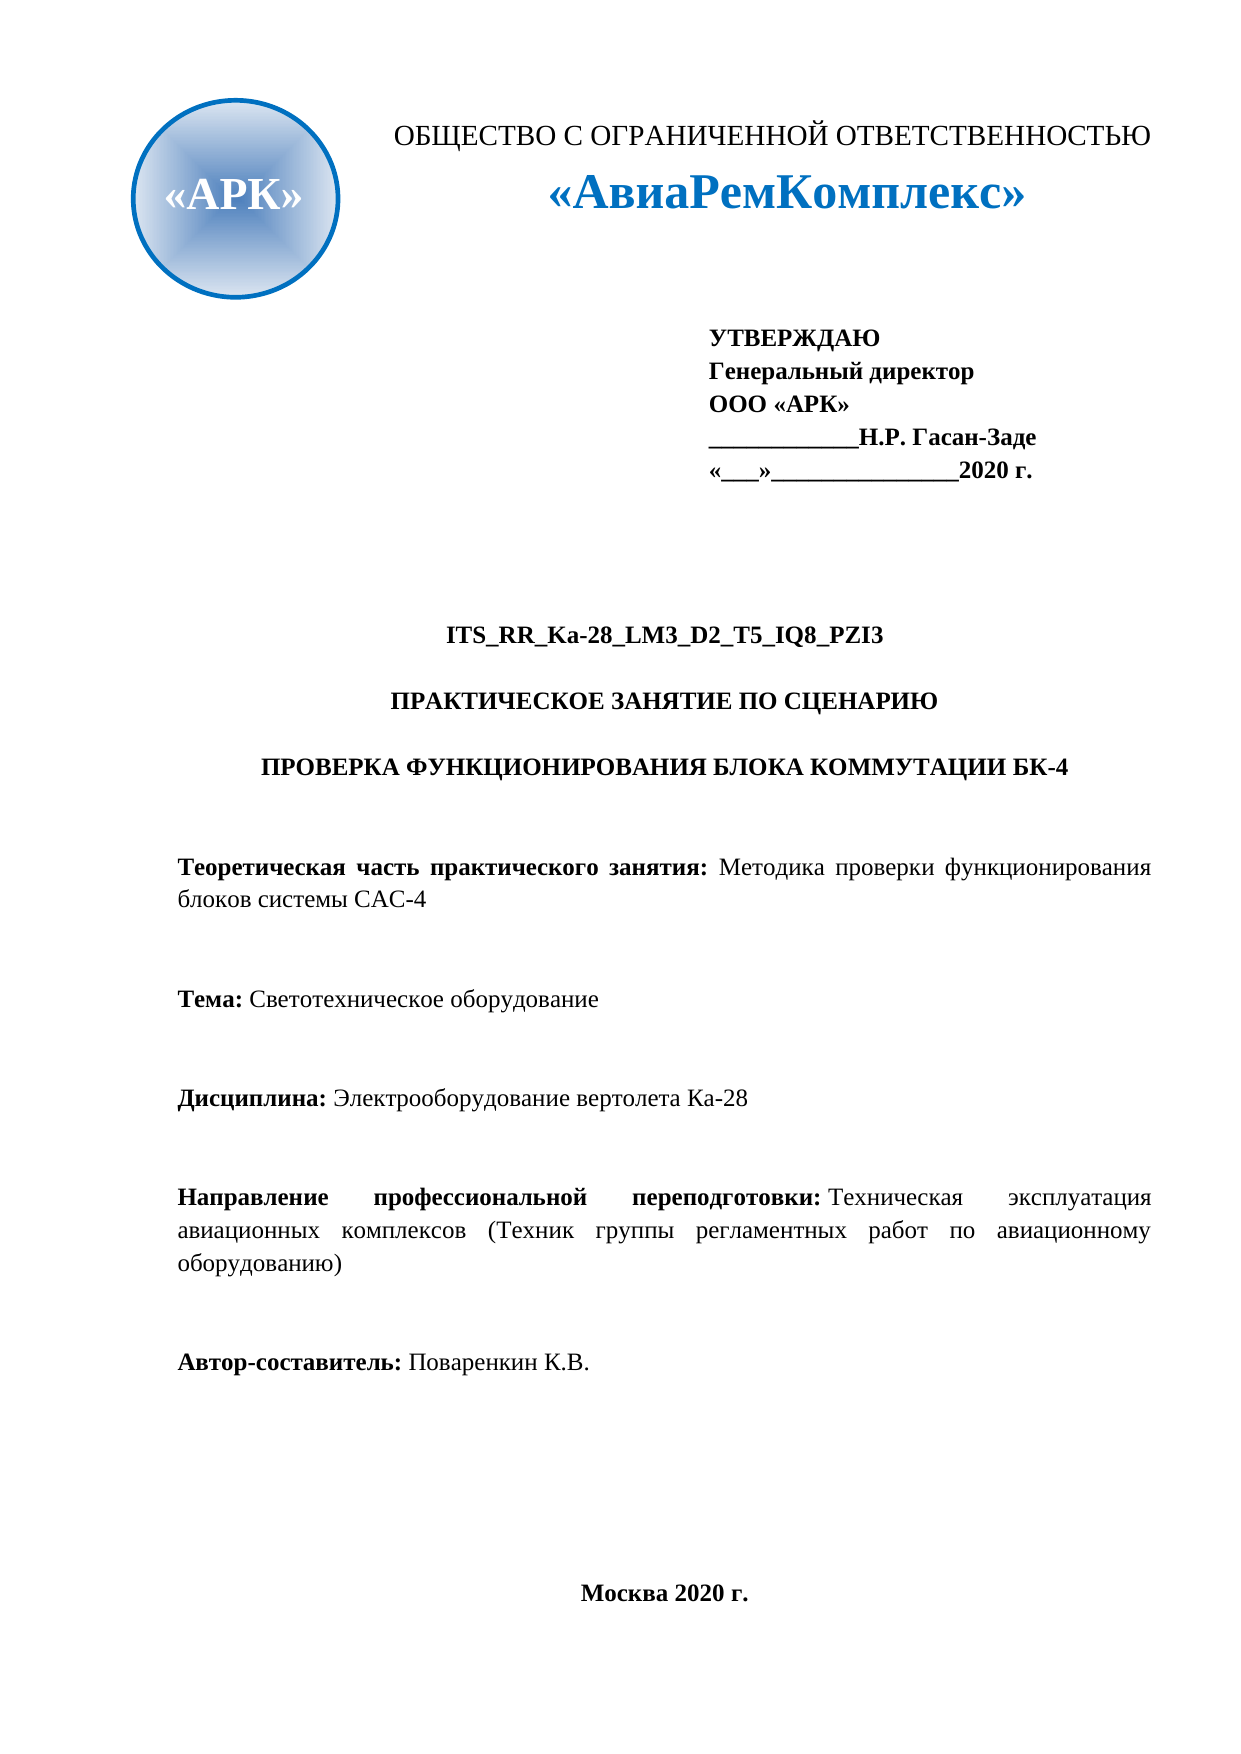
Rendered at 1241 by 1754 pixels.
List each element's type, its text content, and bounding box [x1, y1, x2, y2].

text «АвиаРемКомплекс» [398, 162, 1152, 219]
text ООО «АРК» [709, 389, 1152, 418]
text Тема: Светотехническое оборудование [177, 984, 1152, 1012]
text Теоретическая часть практического занятия: Методика проверки функционирования блоков системы САС-4 [177, 852, 1152, 913]
text «___»_______________2020 г. [709, 455, 1152, 484]
text ОБЩЕСТВО С ОГРАНИЧЕННОЙ ОТВЕТСТВЕННОСТЬЮ [300, 118, 1152, 152]
text ____________Н.Р. Гасан-Заде [709, 422, 1108, 451]
text Генеральный директор [709, 356, 1152, 385]
text Направление профессиональной переподготовки: Техническая эксплуатация авиационных комплексов (Техник группы регламентных работ по авиационному оборудованию) [177, 1182, 1152, 1277]
text Москва 2020 г. [177, 1578, 1152, 1607]
text УТВЕРЖДАЮ [693, 323, 1152, 352]
text ПРОВЕРКА ФУНКЦИОНИРОВАНИЯ БЛОКА КОММУТАЦИИ БК-4 [177, 752, 1152, 781]
text ПРАКТИЧЕСКОЕ ЗАНЯТИЕ ПО СЦЕНАРИЮ [177, 686, 1152, 715]
text Дисциплина: Электрооборудование вертолета Ка-28 [177, 1083, 1152, 1111]
text ITS_RR_Ka-28_LM3_D2_T5_IQ8_PZI3 [177, 620, 1152, 649]
text Автор-составитель: Поваренкин К.В. [177, 1347, 1152, 1376]
